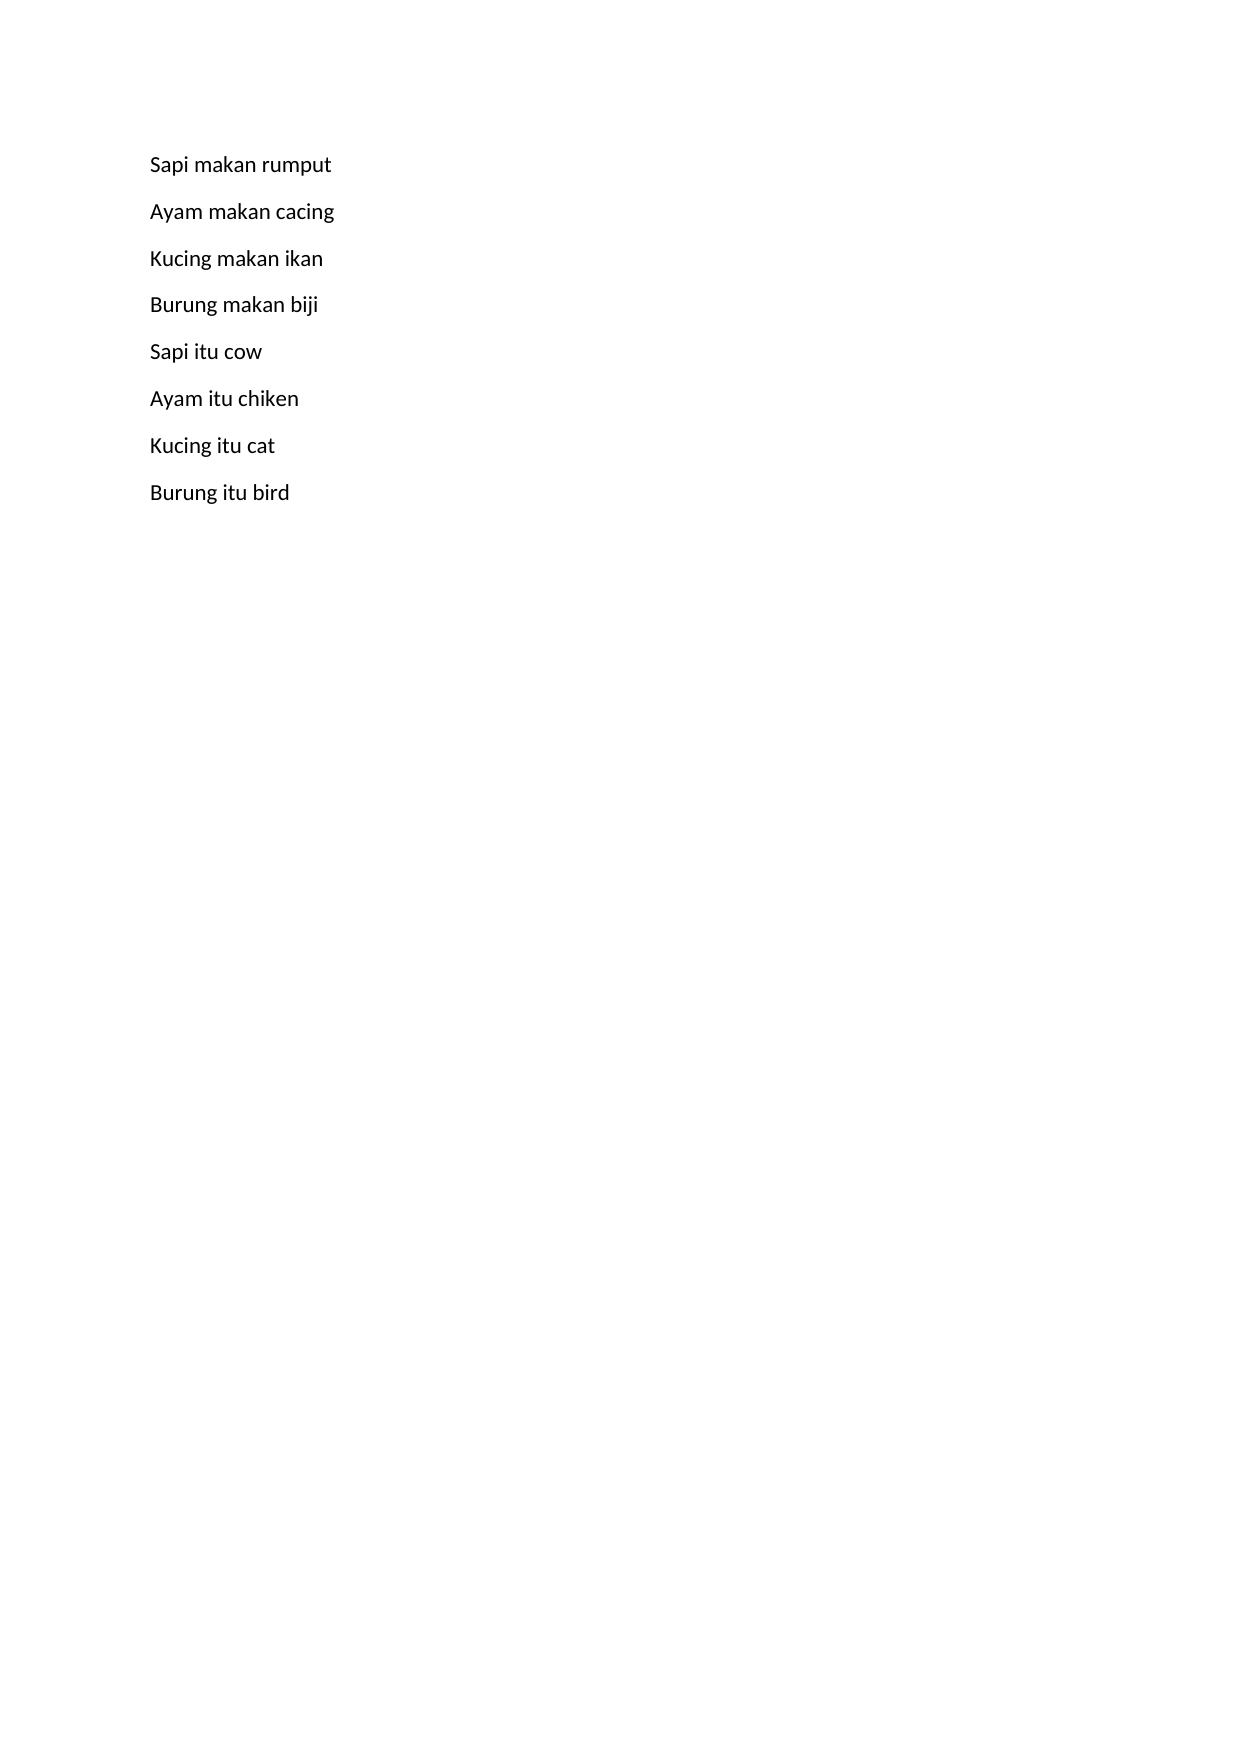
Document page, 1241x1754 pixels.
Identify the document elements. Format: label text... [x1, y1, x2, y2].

text Ayam makan cacing [150, 197, 1090, 225]
text Sapi itu cow [150, 337, 1090, 366]
text Ayam itu chiken [150, 384, 1090, 412]
text Burung makan biji [150, 291, 1090, 319]
text Kucing makan ikan [150, 244, 1090, 272]
text Burung itu bird [150, 478, 1090, 506]
text Kucing itu cat [150, 431, 1090, 459]
text Sapi makan rumput [150, 150, 1090, 178]
